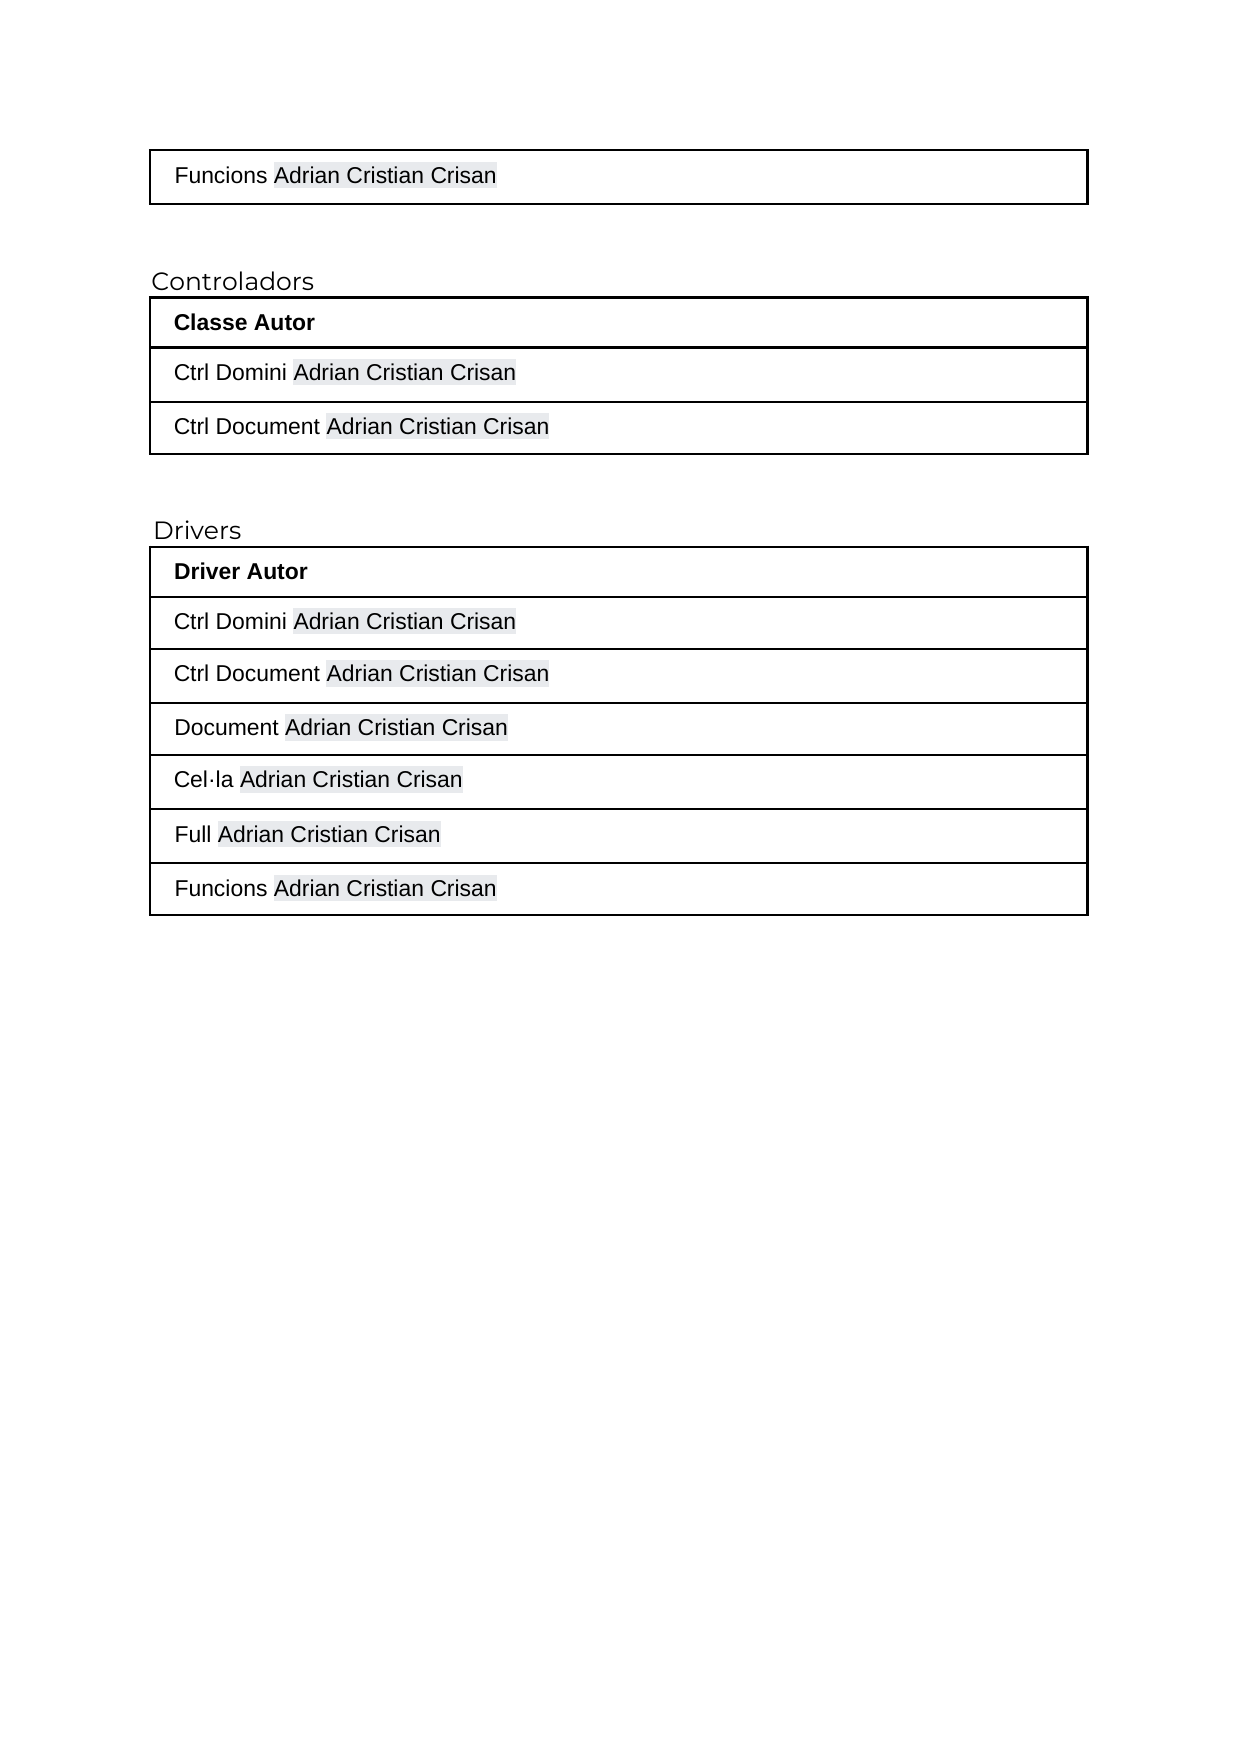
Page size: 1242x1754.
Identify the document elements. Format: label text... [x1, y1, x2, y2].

table_cell Ctrl Domini Adrian Cristian Crisan [151, 598, 1086, 648]
text Controladors [151, 266, 1095, 296]
text Drivers [153, 515, 1095, 546]
table_cell Ctrl Domini Adrian Cristian Crisan [151, 349, 1086, 401]
table_cell Funcions Adrian Cristian Crisan [151, 151, 1086, 203]
table_cell Full Adrian Cristian Crisan [151, 810, 1086, 862]
table_cell Cel·la Adrian Cristian Crisan [151, 756, 1086, 808]
table_cell Document Adrian Cristian Crisan [151, 704, 1086, 754]
table_header Classe Autor [151, 299, 1086, 346]
table_cell Ctrl Document Adrian Cristian Crisan [151, 650, 1086, 702]
table_header Driver Autor [151, 548, 1086, 596]
table_cell Ctrl Document Adrian Cristian Crisan [151, 403, 1086, 453]
table_cell Funcions Adrian Cristian Crisan [151, 864, 1086, 914]
